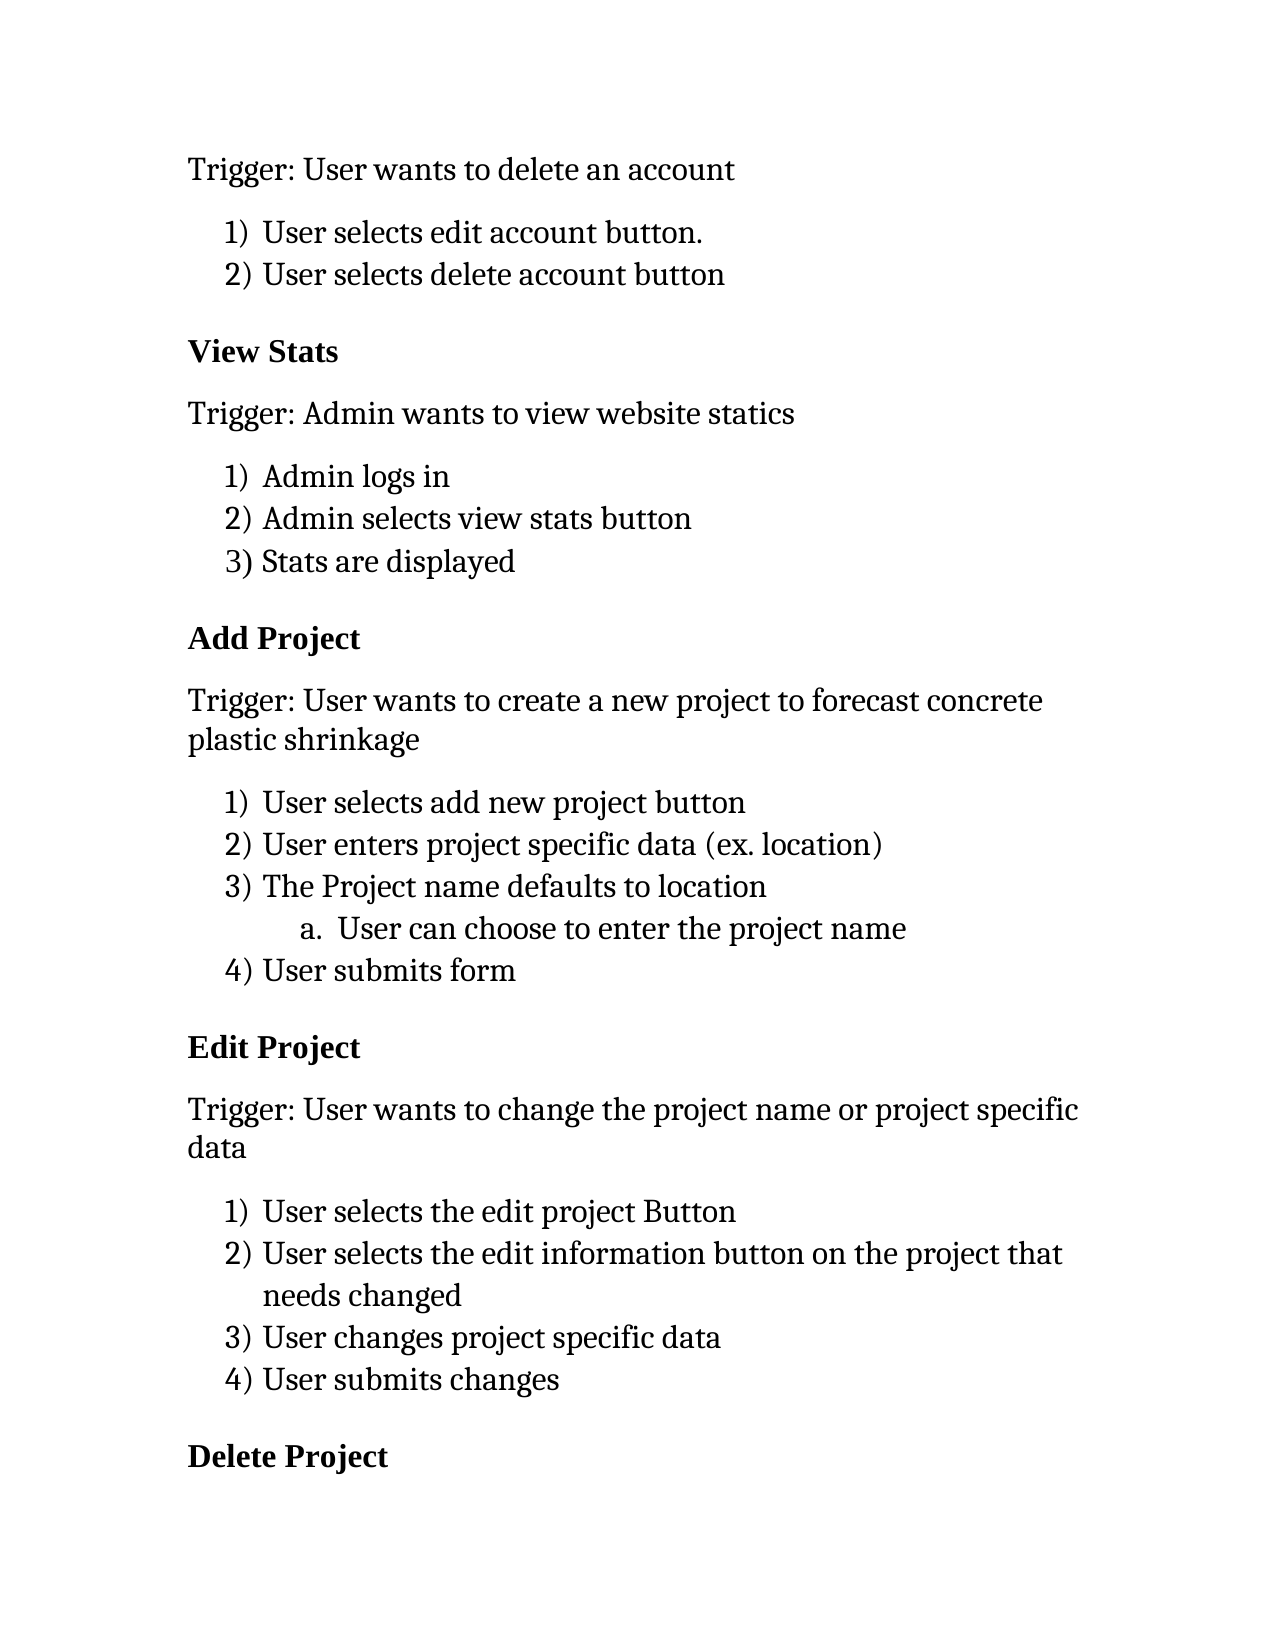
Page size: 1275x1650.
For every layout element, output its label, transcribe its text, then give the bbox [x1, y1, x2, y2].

list Admin selects view stats button [225, 499, 1087, 538]
text Trigger: User wants to change the project name or project specific data [187, 1090, 1087, 1167]
list User selects the edit information button on the project that needs changed [225, 1234, 1087, 1314]
text Edit Project [187, 1027, 1087, 1065]
list User can choose to enter the project name [300, 909, 1087, 948]
list User changes project specific data [225, 1318, 1087, 1357]
text Delete Project [187, 1436, 1087, 1474]
list User selects edit account button. [225, 213, 1087, 252]
list User submits form [225, 952, 1087, 990]
text Add Project [187, 618, 1087, 657]
list User submits changes [225, 1360, 1087, 1399]
list User enters project specific data (ex. location) [225, 825, 1087, 864]
list Stats are displayed [225, 542, 1087, 581]
text Trigger: Admin wants to view website statics [187, 394, 1087, 432]
text View Stats [187, 331, 1087, 369]
list User selects the edit project Button [225, 1192, 1087, 1230]
list User selects add new project button [225, 783, 1087, 822]
text Trigger: User wants to create a new project to forecast concrete plastic shrinkage [187, 682, 1087, 758]
list Admin logs in [225, 457, 1087, 496]
list User selects delete account button [225, 255, 1087, 294]
text Trigger: User wants to delete an account [187, 150, 1087, 188]
list The Project name defaults to location [225, 867, 1087, 906]
